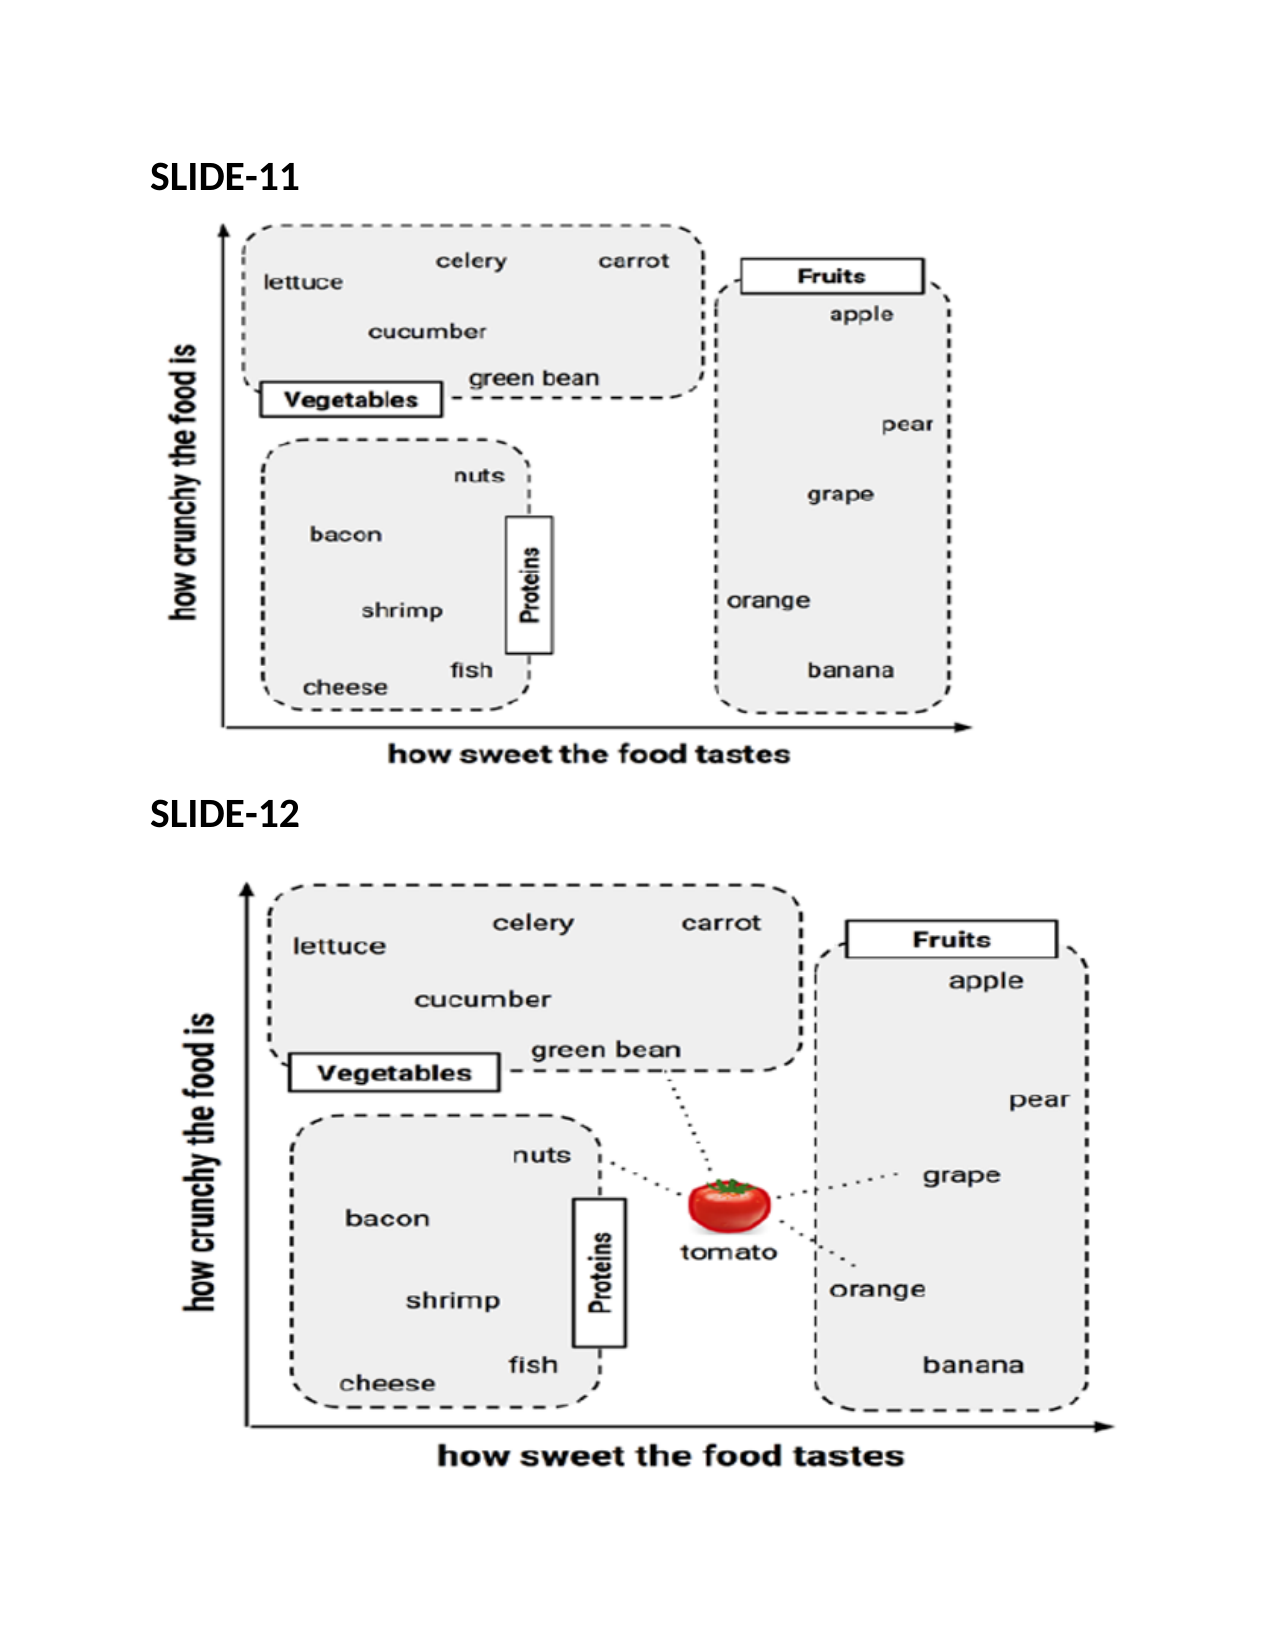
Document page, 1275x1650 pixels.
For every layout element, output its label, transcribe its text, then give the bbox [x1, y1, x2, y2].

picture [150, 221, 986, 769]
text SLIDE-12 [150, 787, 1125, 838]
picture [150, 858, 1126, 1475]
text SLIDE-11 [150, 150, 1125, 201]
